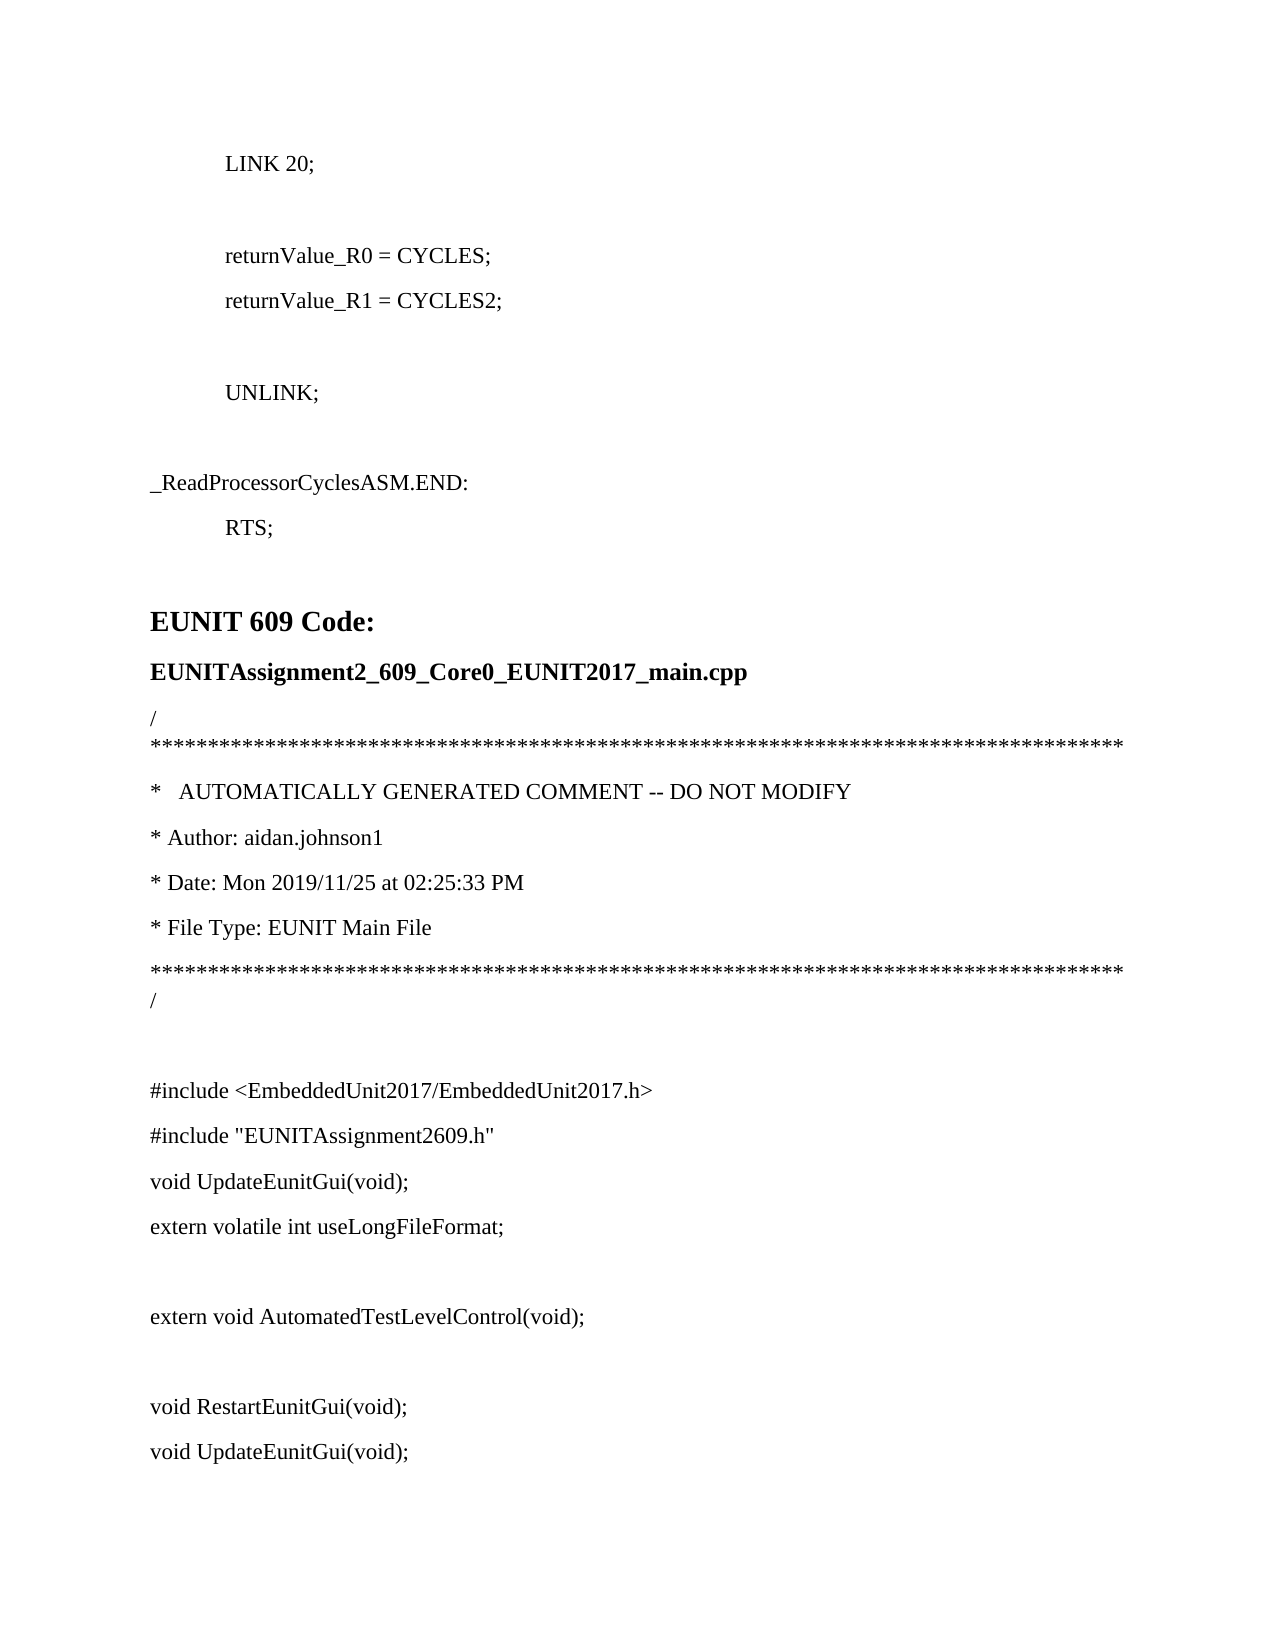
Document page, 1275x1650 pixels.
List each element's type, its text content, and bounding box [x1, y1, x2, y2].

text *************************************************************************************/ [150, 959, 1125, 1014]
text EUNITAssignment2_609_Core0_EUNIT2017_main.cpp [150, 657, 1125, 686]
text void UpdateEunitGui(void); [150, 1168, 1125, 1194]
text #include <EmbeddedUnit2017/EmbeddedUnit2017.h> [150, 1077, 1125, 1104]
text * File Type: EUNIT Main File [150, 914, 1125, 940]
text RTS; [150, 514, 1125, 541]
text returnValue_R0 = CYCLES; [150, 242, 1125, 268]
text * Date: Mon 2019/11/25 at 02:25:33 PM [150, 869, 1125, 895]
text * Author: aidan.johnson1 [150, 823, 1125, 850]
text extern void AutomatedTestLevelControl(void); [150, 1303, 1125, 1329]
text * AUTOMATICALLY GENERATED COMMENT -- DO NOT MODIFY [150, 778, 1125, 805]
text UNLINK; [150, 379, 1125, 405]
text EUNIT 609 Code: [150, 604, 1125, 638]
text LINK 20; [150, 150, 1125, 176]
text returnValue_R1 = CYCLES2; [150, 287, 1125, 313]
text extern volatile int useLongFileFormat; [150, 1213, 1125, 1239]
text /************************************************************************************* [150, 705, 1125, 760]
text void UpdateEunitGui(void); [150, 1438, 1125, 1465]
text #include "EUNITAssignment2609.h" [150, 1123, 1125, 1149]
text void RestartEunitGui(void); [150, 1393, 1125, 1419]
text _ReadProcessorCyclesASM.END: [150, 469, 1125, 495]
